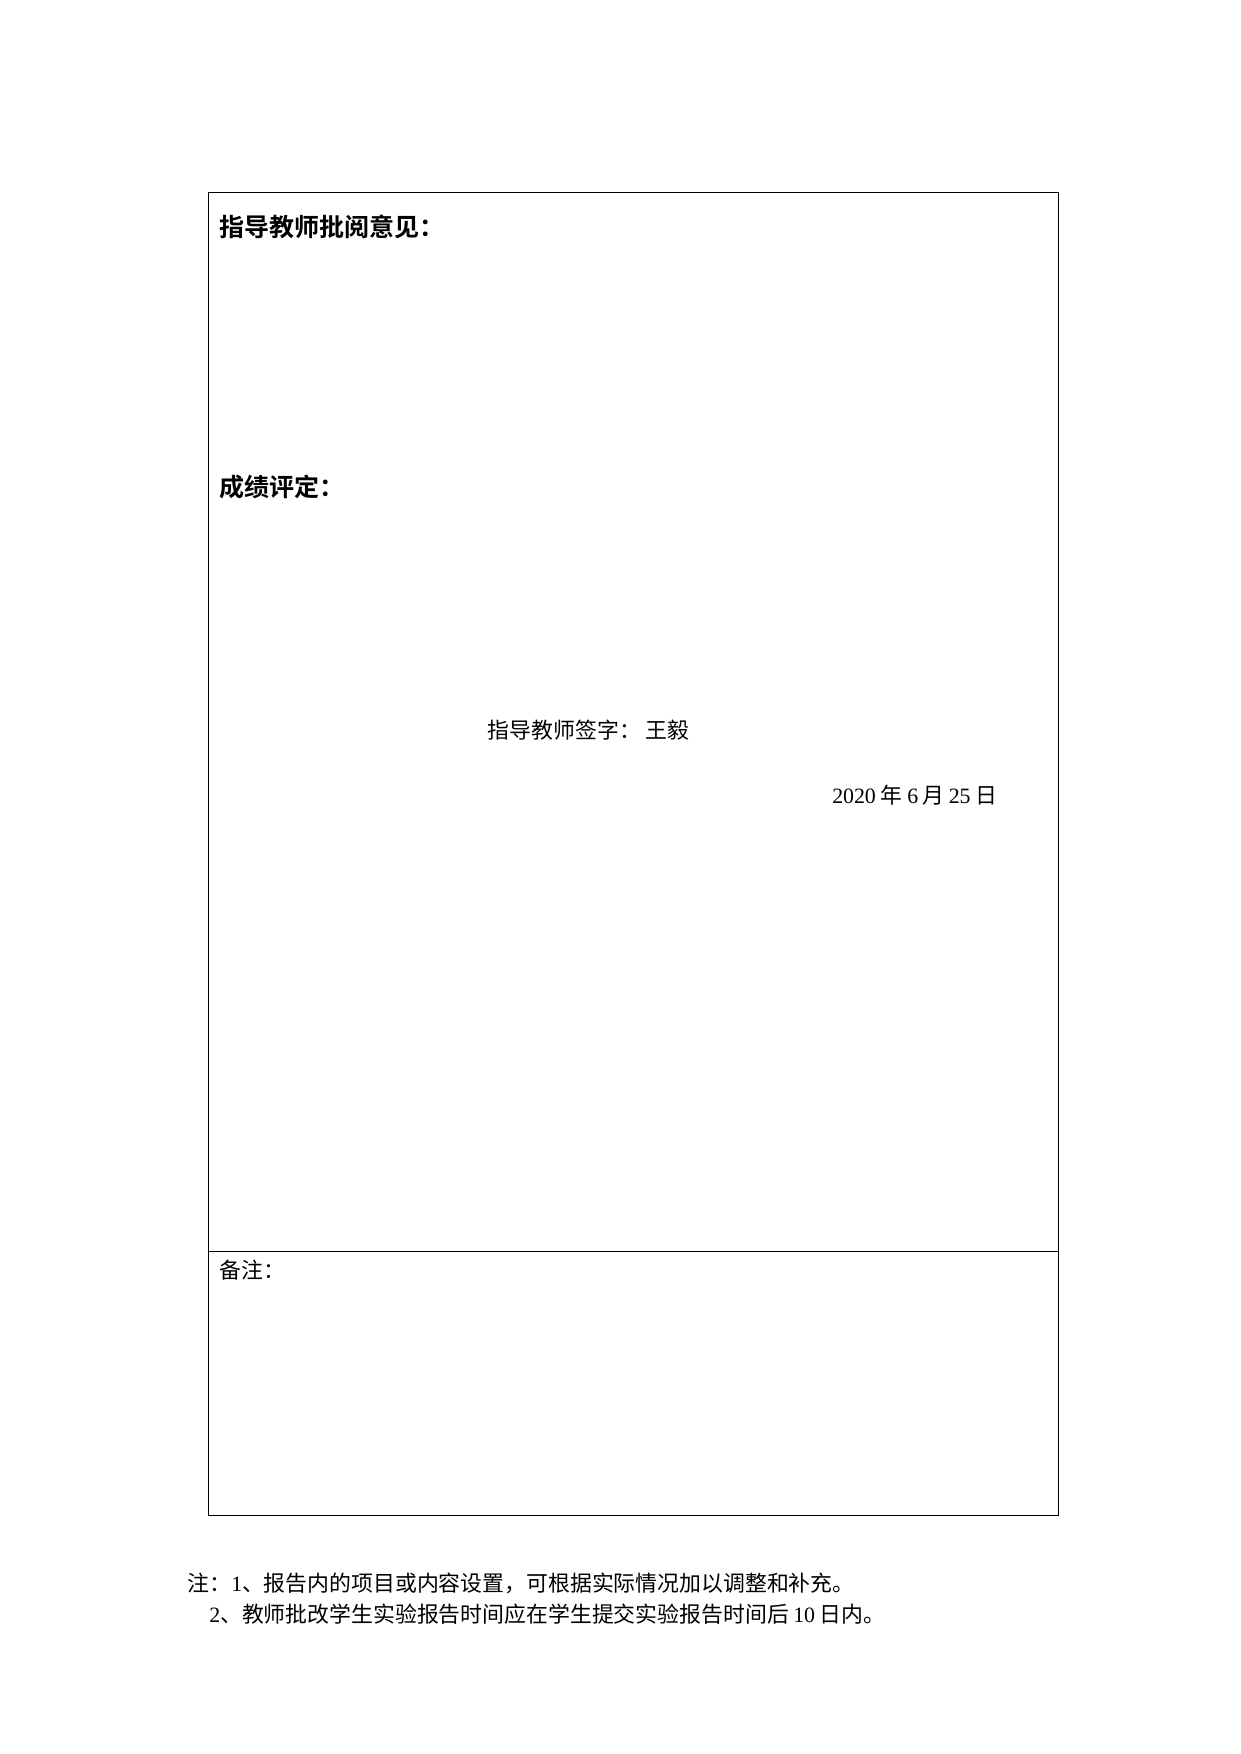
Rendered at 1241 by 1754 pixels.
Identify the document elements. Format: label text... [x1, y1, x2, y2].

table_header 指导教师批阅意见： 成绩评定： 指导教师签字： 王毅 2020年 6月25日 [209, 193, 1058, 1251]
table_cell 备注： [209, 1252, 1058, 1515]
